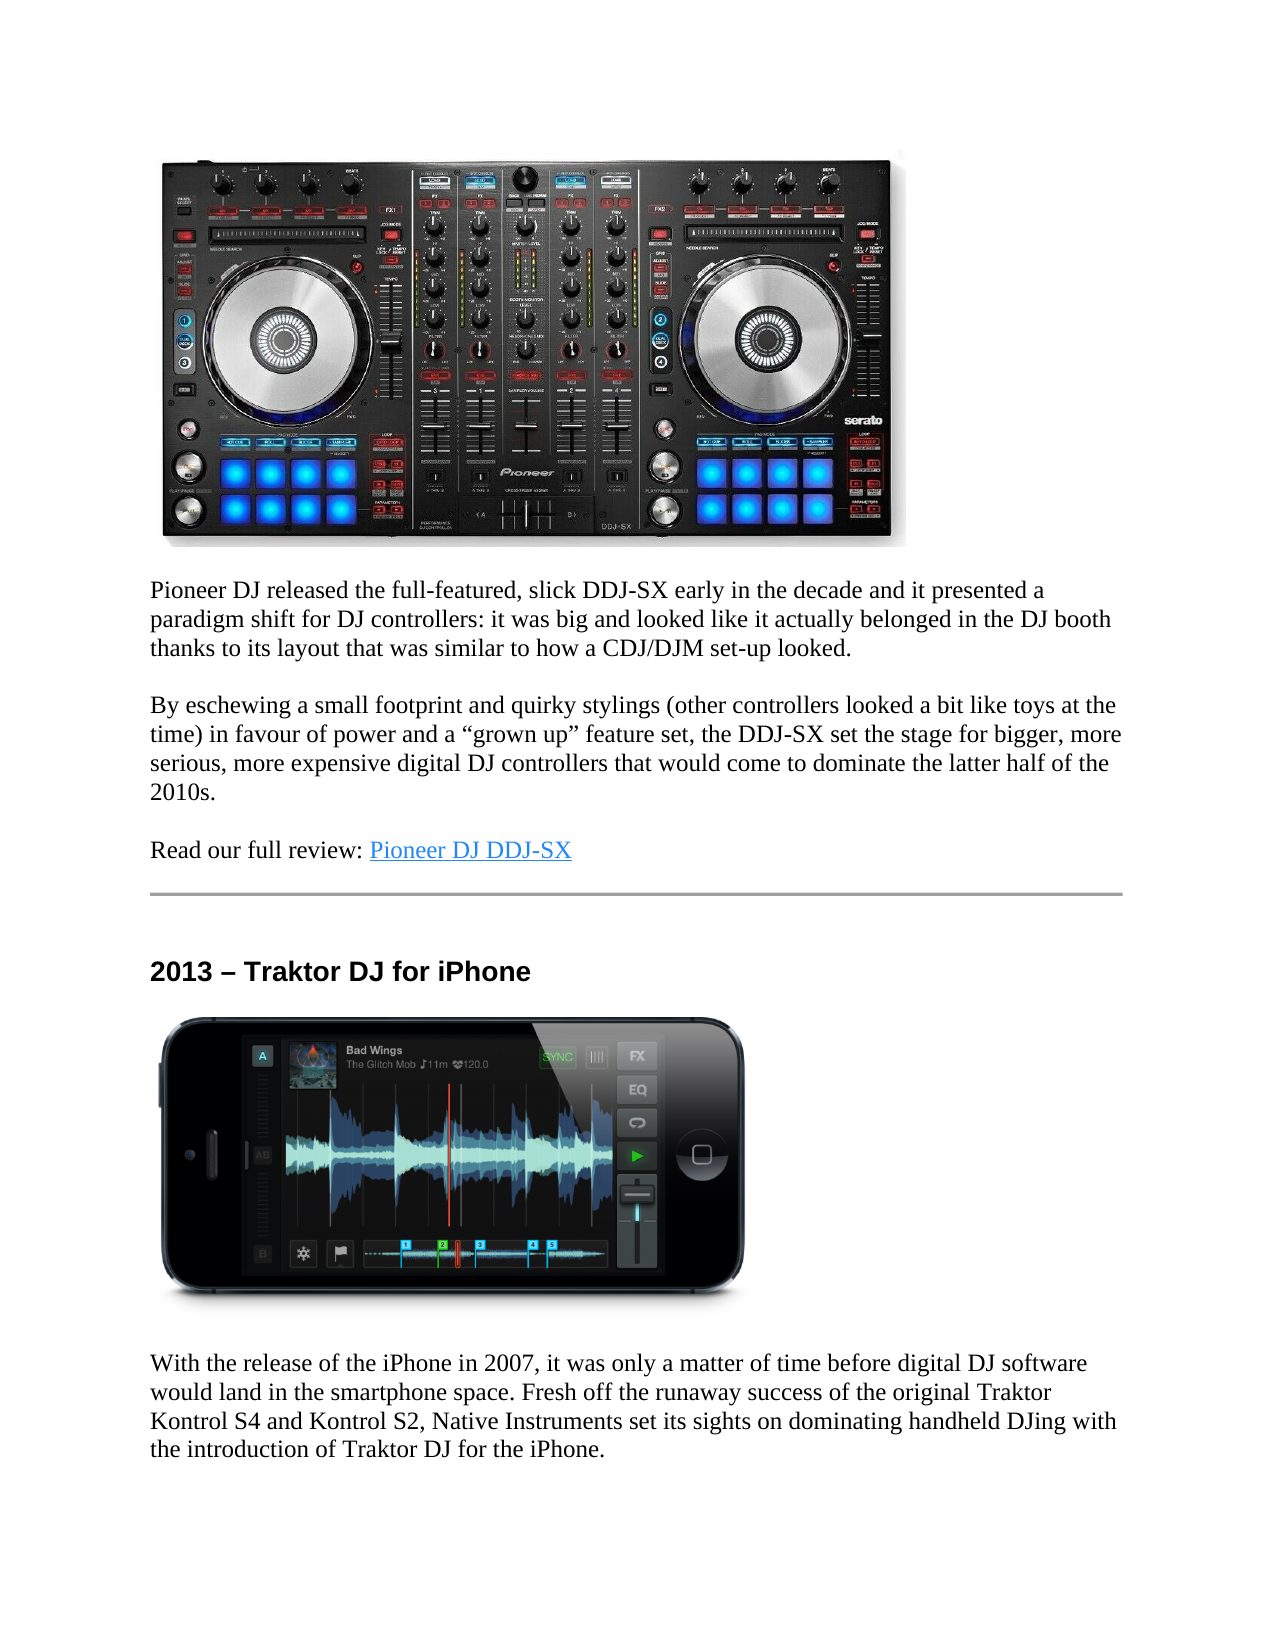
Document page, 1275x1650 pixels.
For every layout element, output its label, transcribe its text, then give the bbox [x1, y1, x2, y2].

picture [150, 150, 906, 547]
picture [150, 1017, 756, 1319]
text Read our full review: Pioneer DJ DDJ-SX [150, 835, 1125, 863]
text By eschewing a small footprint and quirky stylings (other controllers looked a bit like toys at the time) in favour of power and a “grown up” feature set, the DDJ-SX set the stage for bigger, more serious, more expensive digital DJ controllers that would come to dominate the latter half of the 2010s. [150, 691, 1125, 806]
text 2013 – Traktor DJ for iPhone [150, 955, 1125, 988]
text With the release of the iPhone in 2007, it was only a matter of time before digital DJ software would land in the smartphone space. Fresh off the runaway success of the original Traktor Kontrol S4 and Kontrol S2, Native Instruments set its sights on dominating handheld DJing with the introduction of Traktor DJ for the iPhone. [150, 1348, 1125, 1463]
text Pioneer DJ released the full-featured, slick DDJ-SX early in the decade and it presented a paradigm shift for DJ controllers: it was big and looked like it actually belonged in the DJ booth thanks to its layout that was similar to how a CDJ/DJM set-up looked. [150, 575, 1125, 661]
